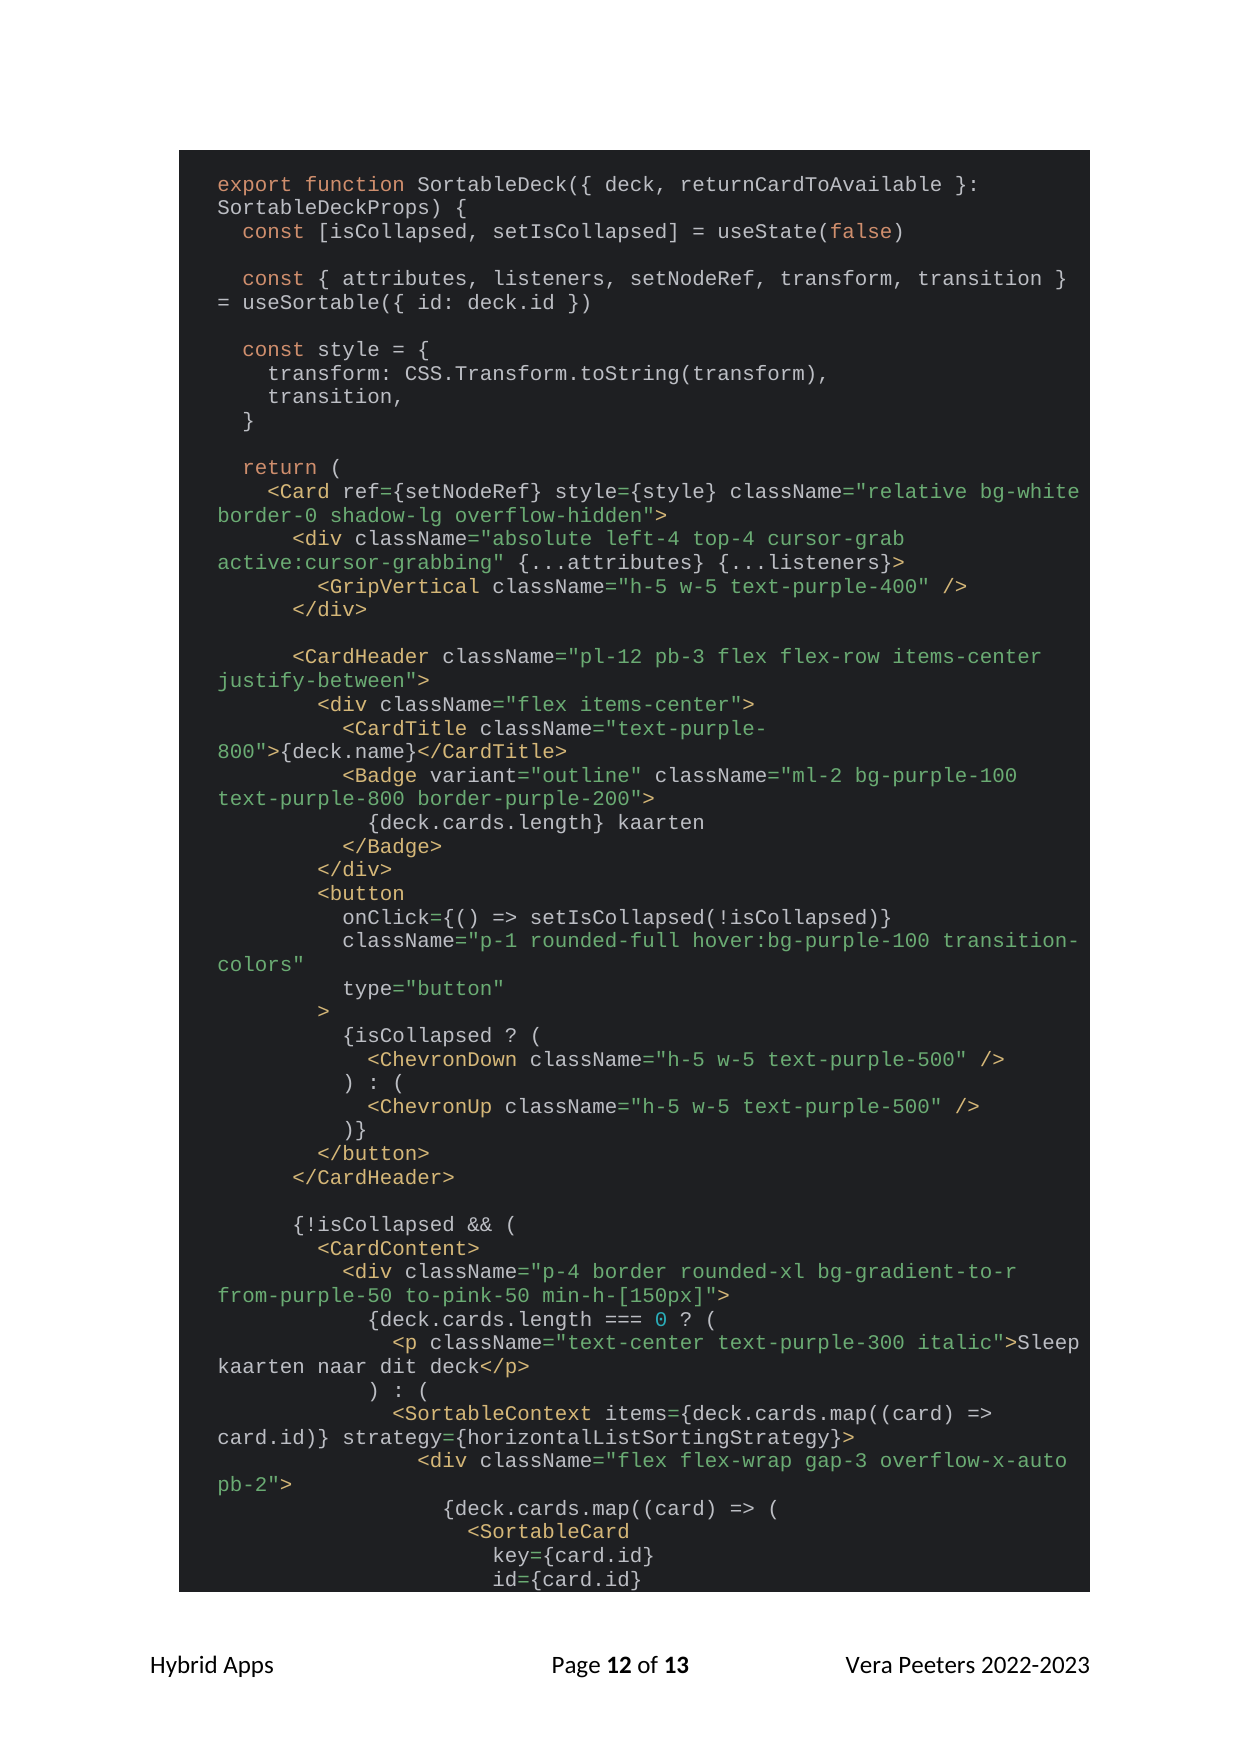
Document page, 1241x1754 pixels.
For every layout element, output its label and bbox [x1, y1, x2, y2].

list [179, 150, 1090, 1592]
